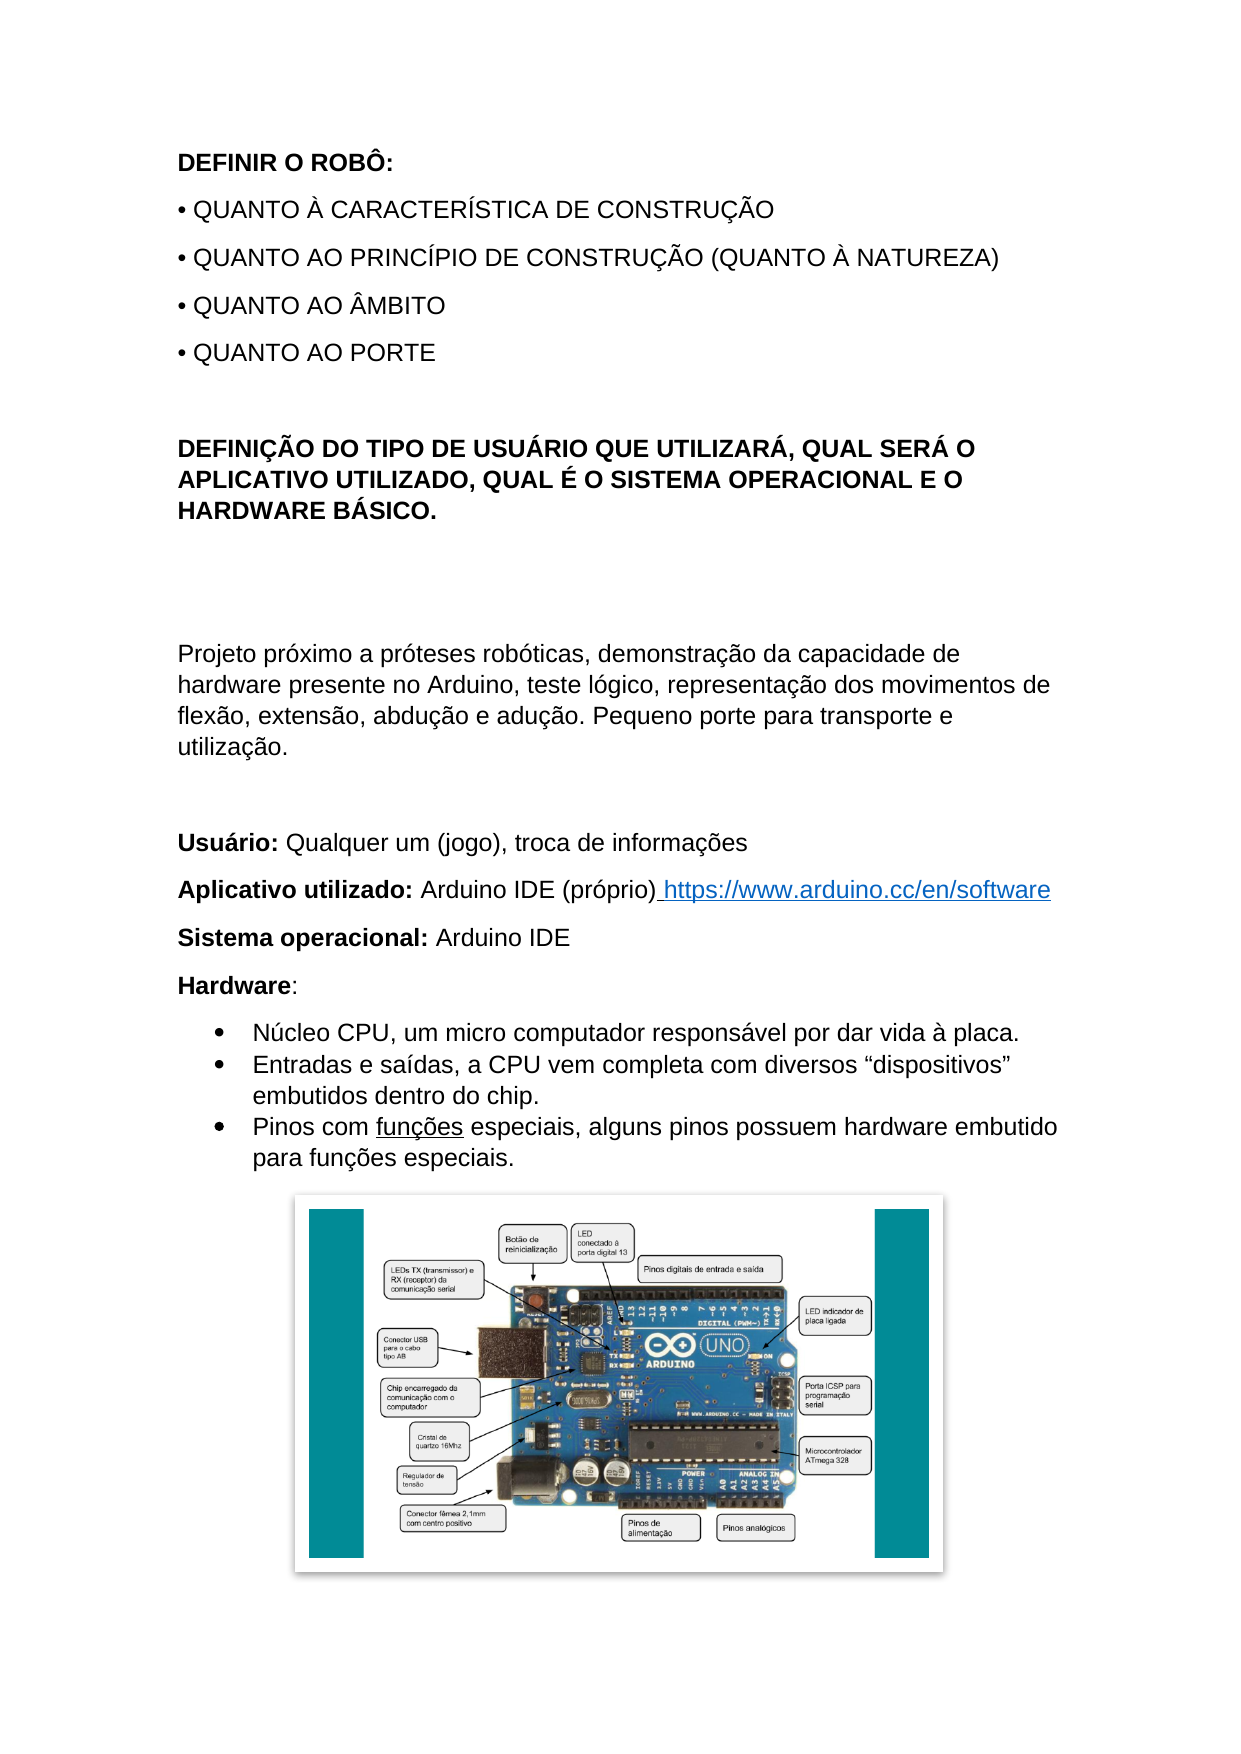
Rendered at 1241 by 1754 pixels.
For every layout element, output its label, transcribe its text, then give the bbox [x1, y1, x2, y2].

text Hardware: [177, 971, 1063, 999]
list Entradas e saídas, a CPU vem completa com diversos “dispositivos” embutidos dentro do chip. [215, 1049, 1063, 1109]
text DEFINIÇÃO DO TIPO DE USUÁRIO QUE UTILIZARÁ, QUAL SERÁ O APLICATIVO UTILIZADO, QUAL É O SISTEMA OPERACIONAL E O HARDWARE BÁSICO. [177, 434, 1063, 525]
picture [309, 1209, 929, 1558]
text DEFINIR O ROBÔ: [177, 148, 1063, 176]
list Núcleo CPU, um micro computador responsável por dar vida à placa. [215, 1018, 1063, 1047]
text Usuário: Qualquer um (jogo), troca de informações [177, 828, 1063, 856]
text Projeto próximo a próteses robóticas, demonstração da capacidade de hardware presente no Arduino, teste lógico, representação dos movimentos de flexão, extensão, abdução e adução. Pequeno porte para transporte e utilização. [177, 639, 1063, 761]
text • QUANTO AO PORTE [177, 338, 1063, 367]
list Pinos com funções especiais, alguns pinos possuem hardware embutido para funções especiais. [215, 1112, 1063, 1172]
text Sistema operacional: Arduino IDE [177, 923, 1063, 952]
text • QUANTO À CARACTERÍSTICA DE CONSTRUÇÃO [177, 195, 1063, 224]
text • QUANTO AO ÂMBITO [177, 291, 1063, 319]
text • QUANTO AO PRINCÍPIO DE CONSTRUÇÃO (QUANTO À NATUREZA) [177, 243, 1063, 272]
text Aplicativo utilizado: Arduino IDE (próprio) https://www.arduino.cc/en/software [177, 875, 1063, 904]
